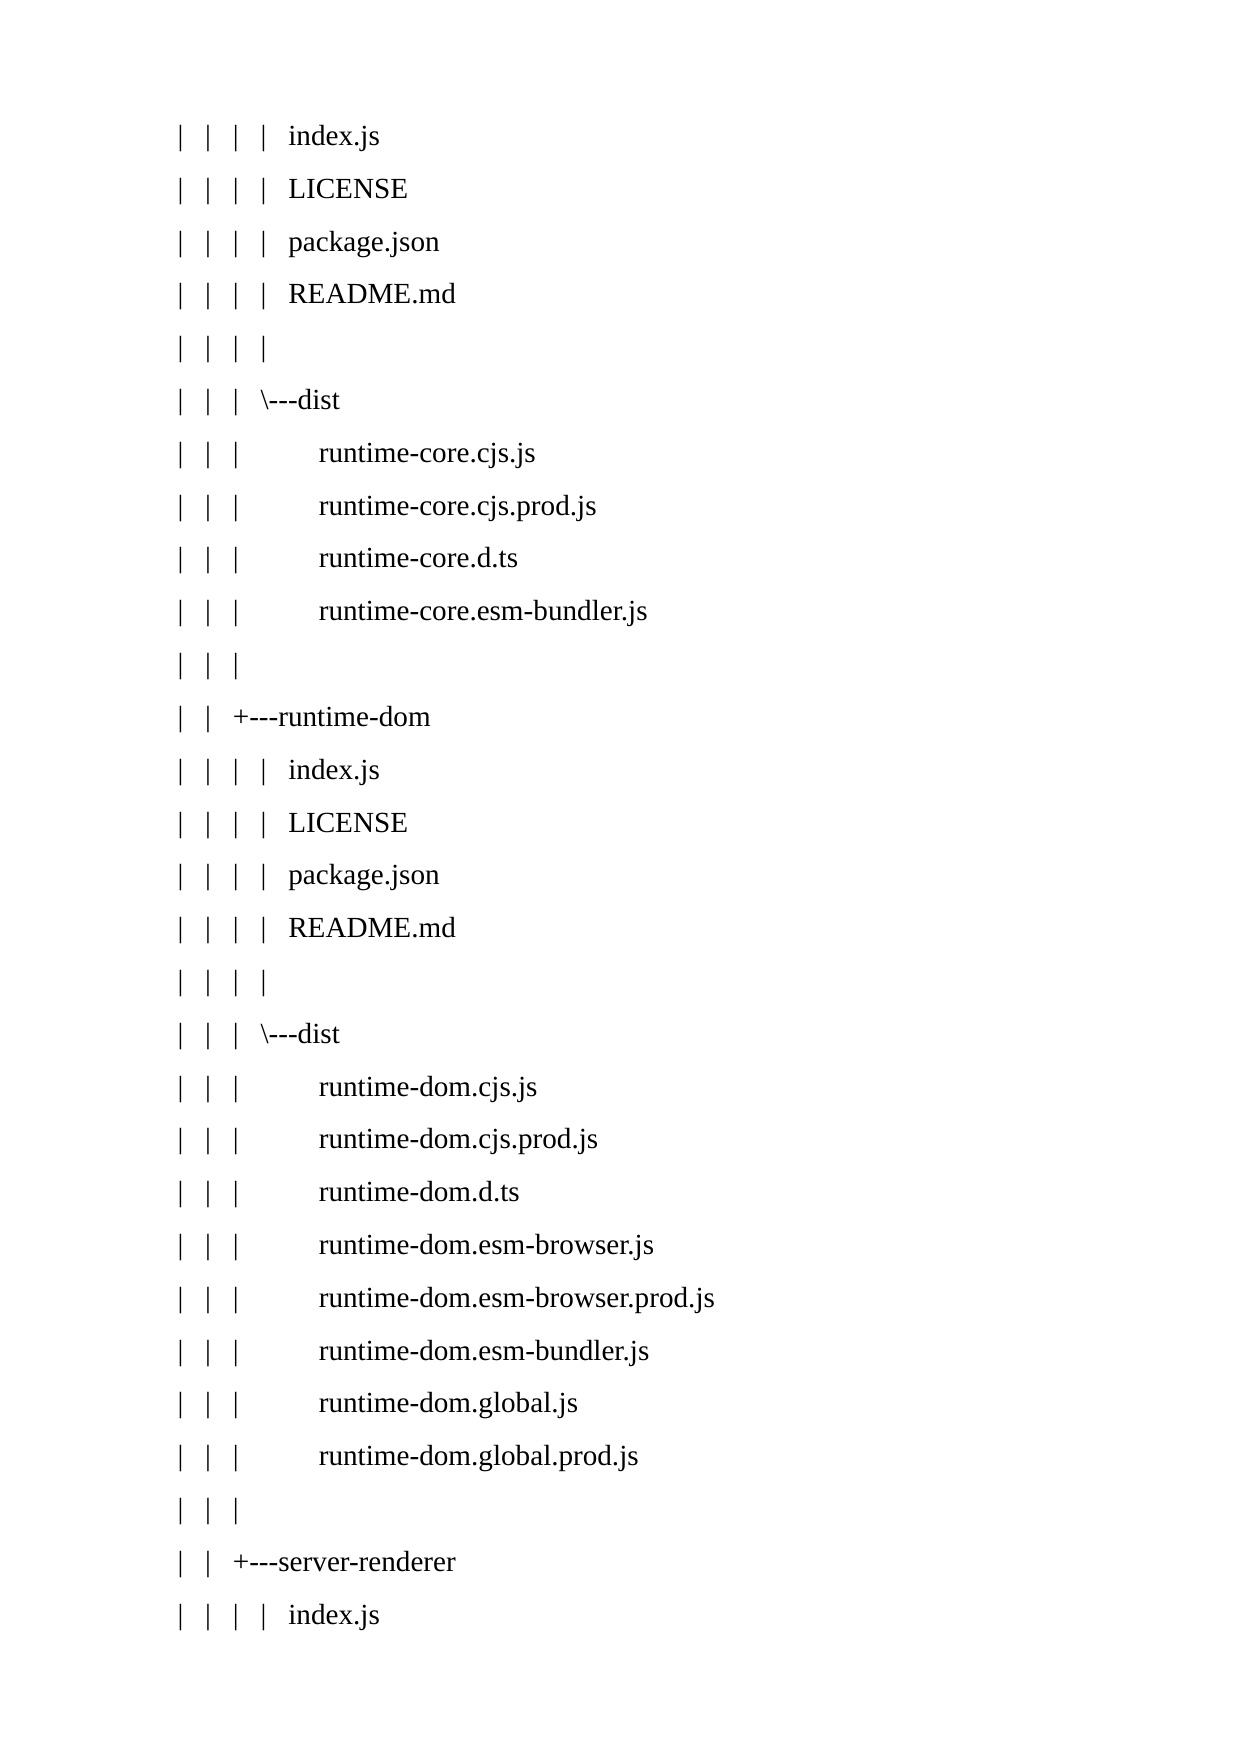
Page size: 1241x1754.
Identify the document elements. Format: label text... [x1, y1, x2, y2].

text | | | runtime-core.d.ts [177, 541, 1152, 574]
text | | | runtime-dom.cjs.js [177, 1069, 1152, 1102]
text | | | runtime-core.cjs.js [177, 435, 1152, 468]
text | | | | index.js [177, 118, 1152, 152]
text | | | \---dist [177, 382, 1152, 416]
text | | | | README.md [177, 277, 1152, 310]
text | | | [177, 1491, 1152, 1525]
text | | | | index.js [177, 752, 1152, 785]
text | | | | README.md [177, 910, 1152, 944]
text | | | runtime-dom.cjs.prod.js [177, 1122, 1152, 1155]
text | | | runtime-core.esm-bundler.js [177, 593, 1152, 627]
text | | | | LICENSE [177, 805, 1152, 838]
text | | | runtime-dom.global.prod.js [177, 1438, 1152, 1472]
text | | | | [177, 329, 1152, 363]
text | | | | [177, 963, 1152, 997]
text | | | runtime-dom.esm-browser.js [177, 1227, 1152, 1261]
text | | +---runtime-dom [177, 699, 1152, 733]
text | | | [177, 646, 1152, 680]
text | | | | package.json [177, 224, 1152, 257]
text | | | | index.js [177, 1597, 1152, 1630]
text | | | runtime-core.cjs.prod.js [177, 488, 1152, 521]
text | | | \---dist [177, 1016, 1152, 1049]
text | | +---server-renderer [177, 1544, 1152, 1578]
text | | | runtime-dom.esm-bundler.js [177, 1333, 1152, 1366]
text | | | runtime-dom.esm-browser.prod.js [177, 1280, 1152, 1313]
text | | | | LICENSE [177, 171, 1152, 204]
text | | | | package.json [177, 857, 1152, 891]
text | | | runtime-dom.d.ts [177, 1174, 1152, 1208]
text | | | runtime-dom.global.js [177, 1386, 1152, 1419]
